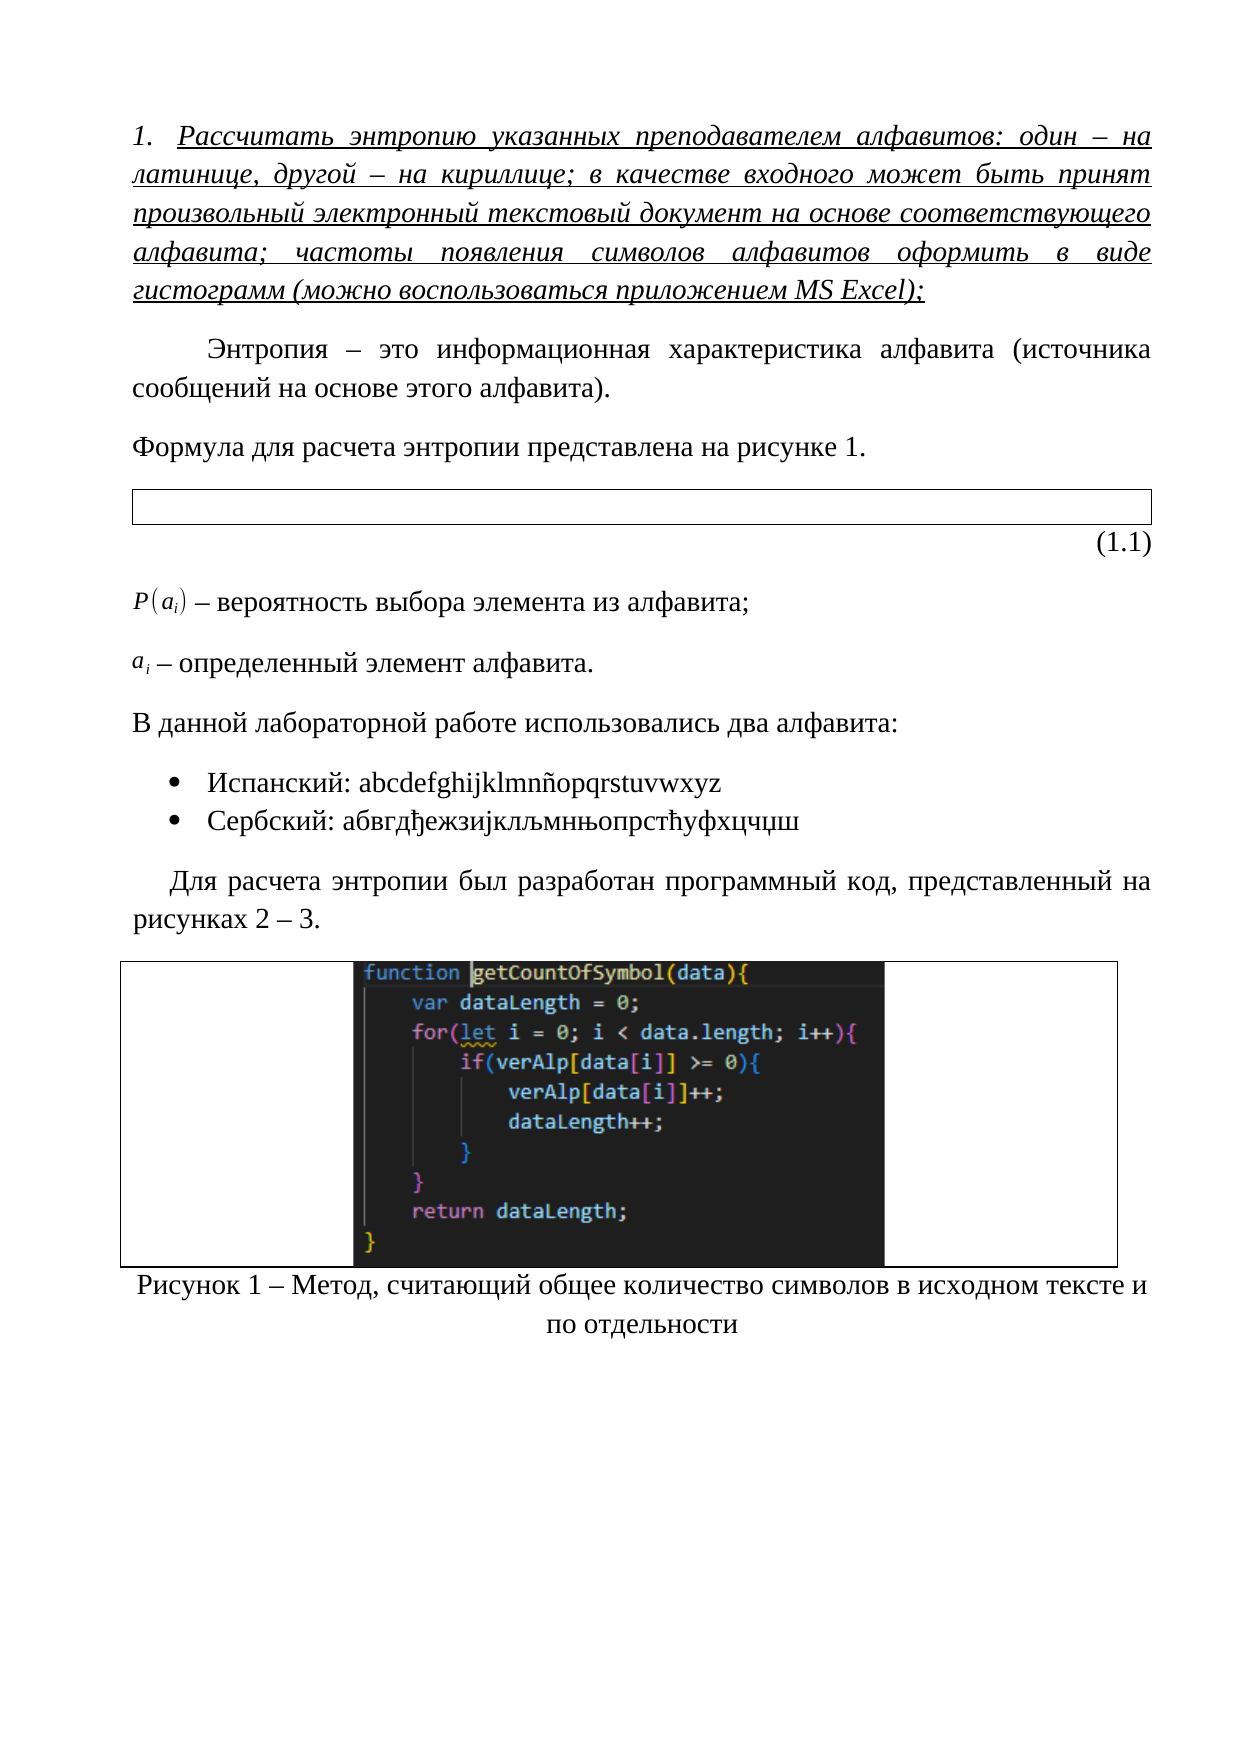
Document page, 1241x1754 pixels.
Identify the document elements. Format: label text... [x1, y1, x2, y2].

text В данной лабораторной работе использовались два алфавита: [132, 705, 1152, 739]
text Для расчета энтропии был разработан программный код, представленный на рисунках 2 – 3. [133, 863, 1152, 935]
text Энтропия – это информационная характеристика алфавита (источника сообщений на основе этого алфавита). [132, 332, 1152, 404]
text (1.1) [132, 525, 1152, 558]
text Рисунок 1 – Метод, считающий общее количество символов в исходном тексте и по отдельности [133, 1267, 1152, 1339]
table_header [121, 962, 353, 1266]
list Сербский: абвгдђежзијклљмнњопрстћуфхцчџш [169, 803, 1152, 837]
list Испанский: abcdefghijklmnñopqrstuvwxyz [169, 765, 1152, 798]
table_header [885, 962, 1117, 1266]
list Рассчитать энтропию указанных преподавателем алфавитов: один – на латинице, другой – на кириллице; в качестве входного может быть принят произвольный электронный текстовый документ на основе соответствующего алфавита; частоты появления символов алфавитов оформить в виде гистограмм (можно воспользоваться приложением MS Excel); [132, 118, 1152, 306]
text – вероятность выбора элемента из алфавита; [132, 584, 1152, 619]
picture [353, 961, 885, 1267]
text Формула для расчета энтропии представлена на рисунке 1. [132, 429, 1152, 463]
table_header [133, 490, 1151, 523]
text – определенный элемент алфавита. [132, 645, 1152, 679]
